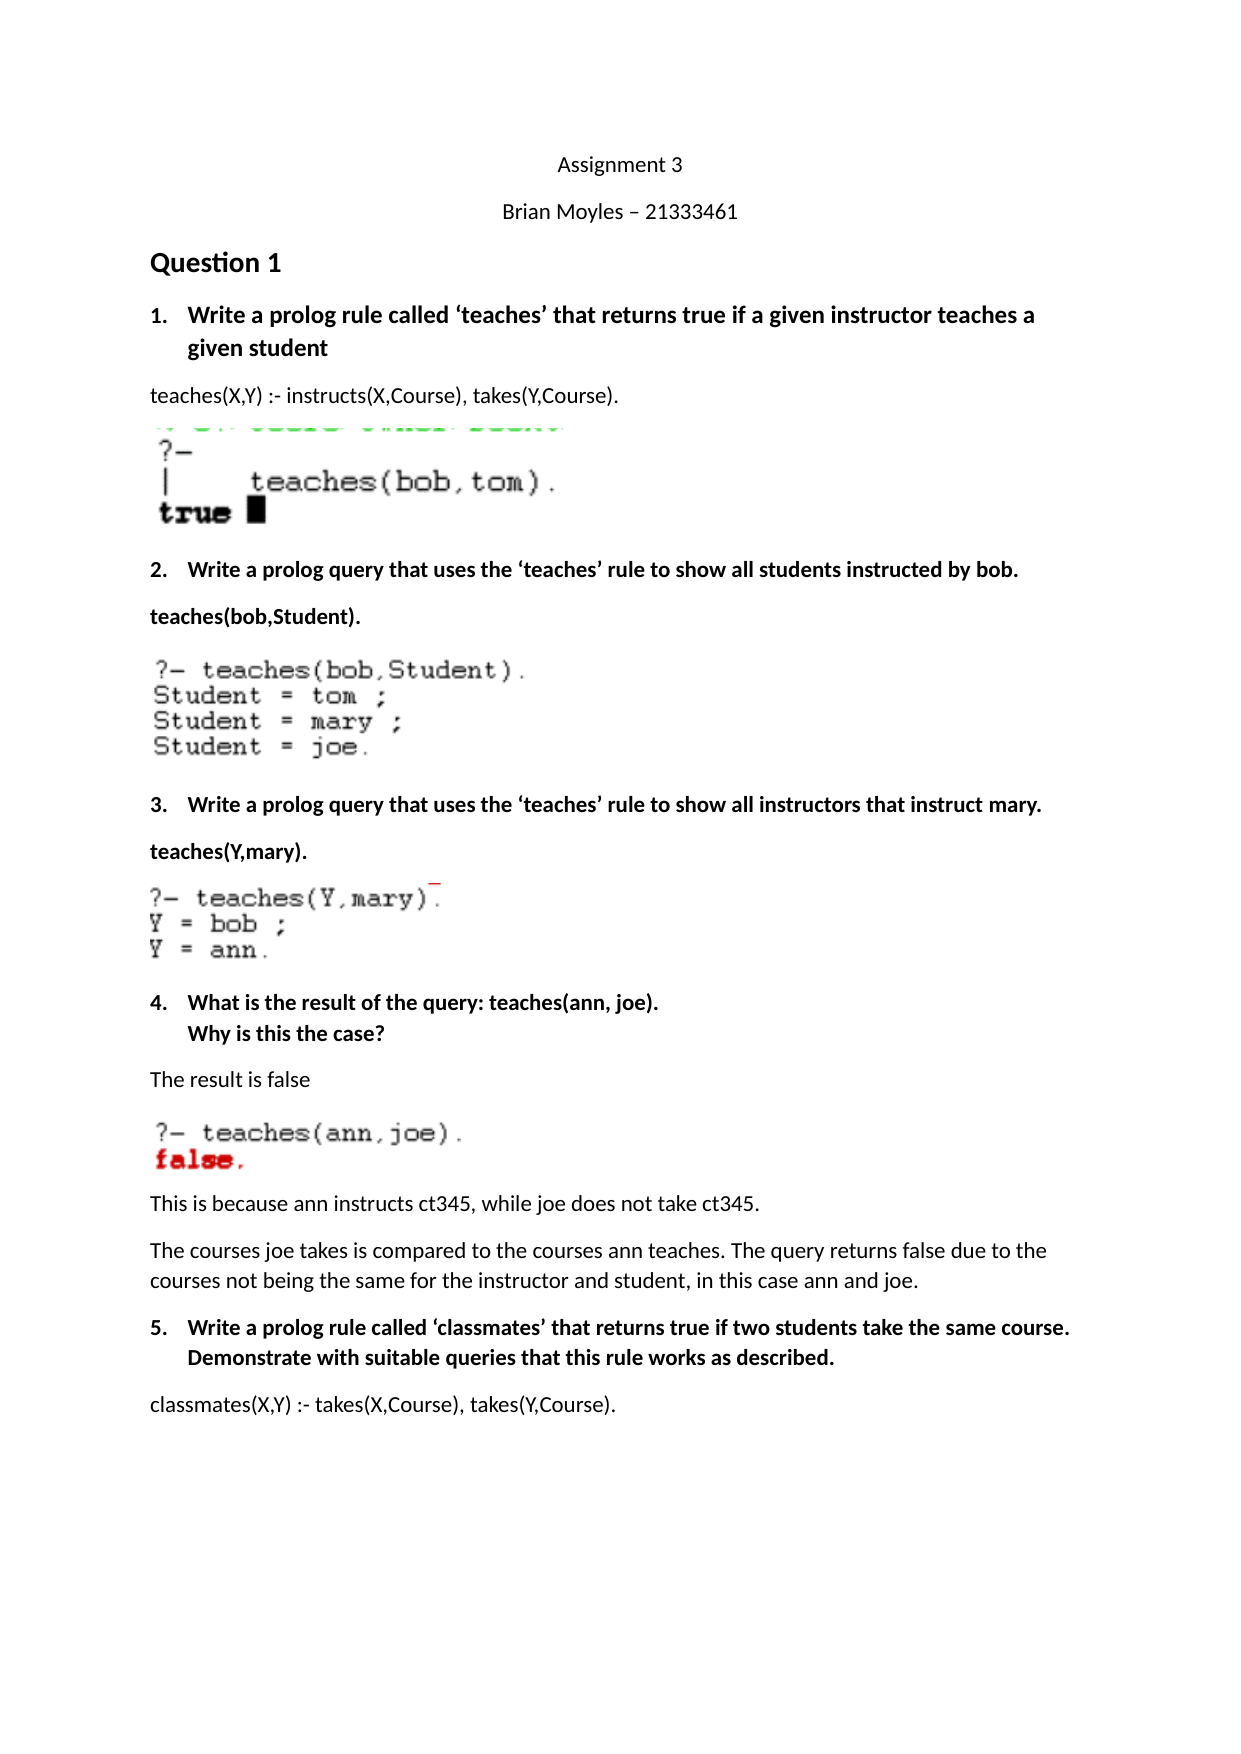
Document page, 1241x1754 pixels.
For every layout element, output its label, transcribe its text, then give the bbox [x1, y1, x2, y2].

text The courses joe takes is compared to the courses ann teaches. The query returns false due to the courses not being the same for the instructor and student, in this case ann and joe. [150, 1236, 1090, 1294]
text teaches(Y,mary). [150, 837, 1090, 865]
text teaches(bob,Student). [150, 602, 1090, 630]
picture [150, 428, 564, 537]
list What is the result of the query: teaches(ann, joe). Why is this the case? [150, 988, 1090, 1047]
text This is because ann instructs ct345, while joe does not take ct345. [150, 1189, 1090, 1217]
text teaches(X,Y) :- instructs(X,Course), takes(Y,Course). [150, 381, 1090, 409]
text The result is false [150, 1066, 1090, 1093]
list Write a prolog query that uses the ‘teaches’ rule to show all instructors that instruct mary. [150, 790, 1090, 818]
picture [150, 649, 528, 771]
picture [150, 883, 441, 970]
text Question 1 [150, 244, 1090, 279]
text Assignment 3 [150, 150, 1090, 178]
list Write a prolog rule called ‘teaches’ that returns true if a given instructor teaches a given student [150, 299, 1090, 362]
list Write a prolog rule called ‘classmates’ that returns true if two students take the same course. Demonstrate with suitable queries that this rule works as described. [150, 1313, 1090, 1371]
list Write a prolog query that uses the ‘teaches’ rule to show all students instructed by bob. [150, 555, 1090, 583]
picture [150, 1112, 461, 1171]
text Brian Moyles – 21333461 [150, 197, 1090, 225]
text classmates(X,Y) :- takes(X,Course), takes(Y,Course). [150, 1390, 1090, 1418]
